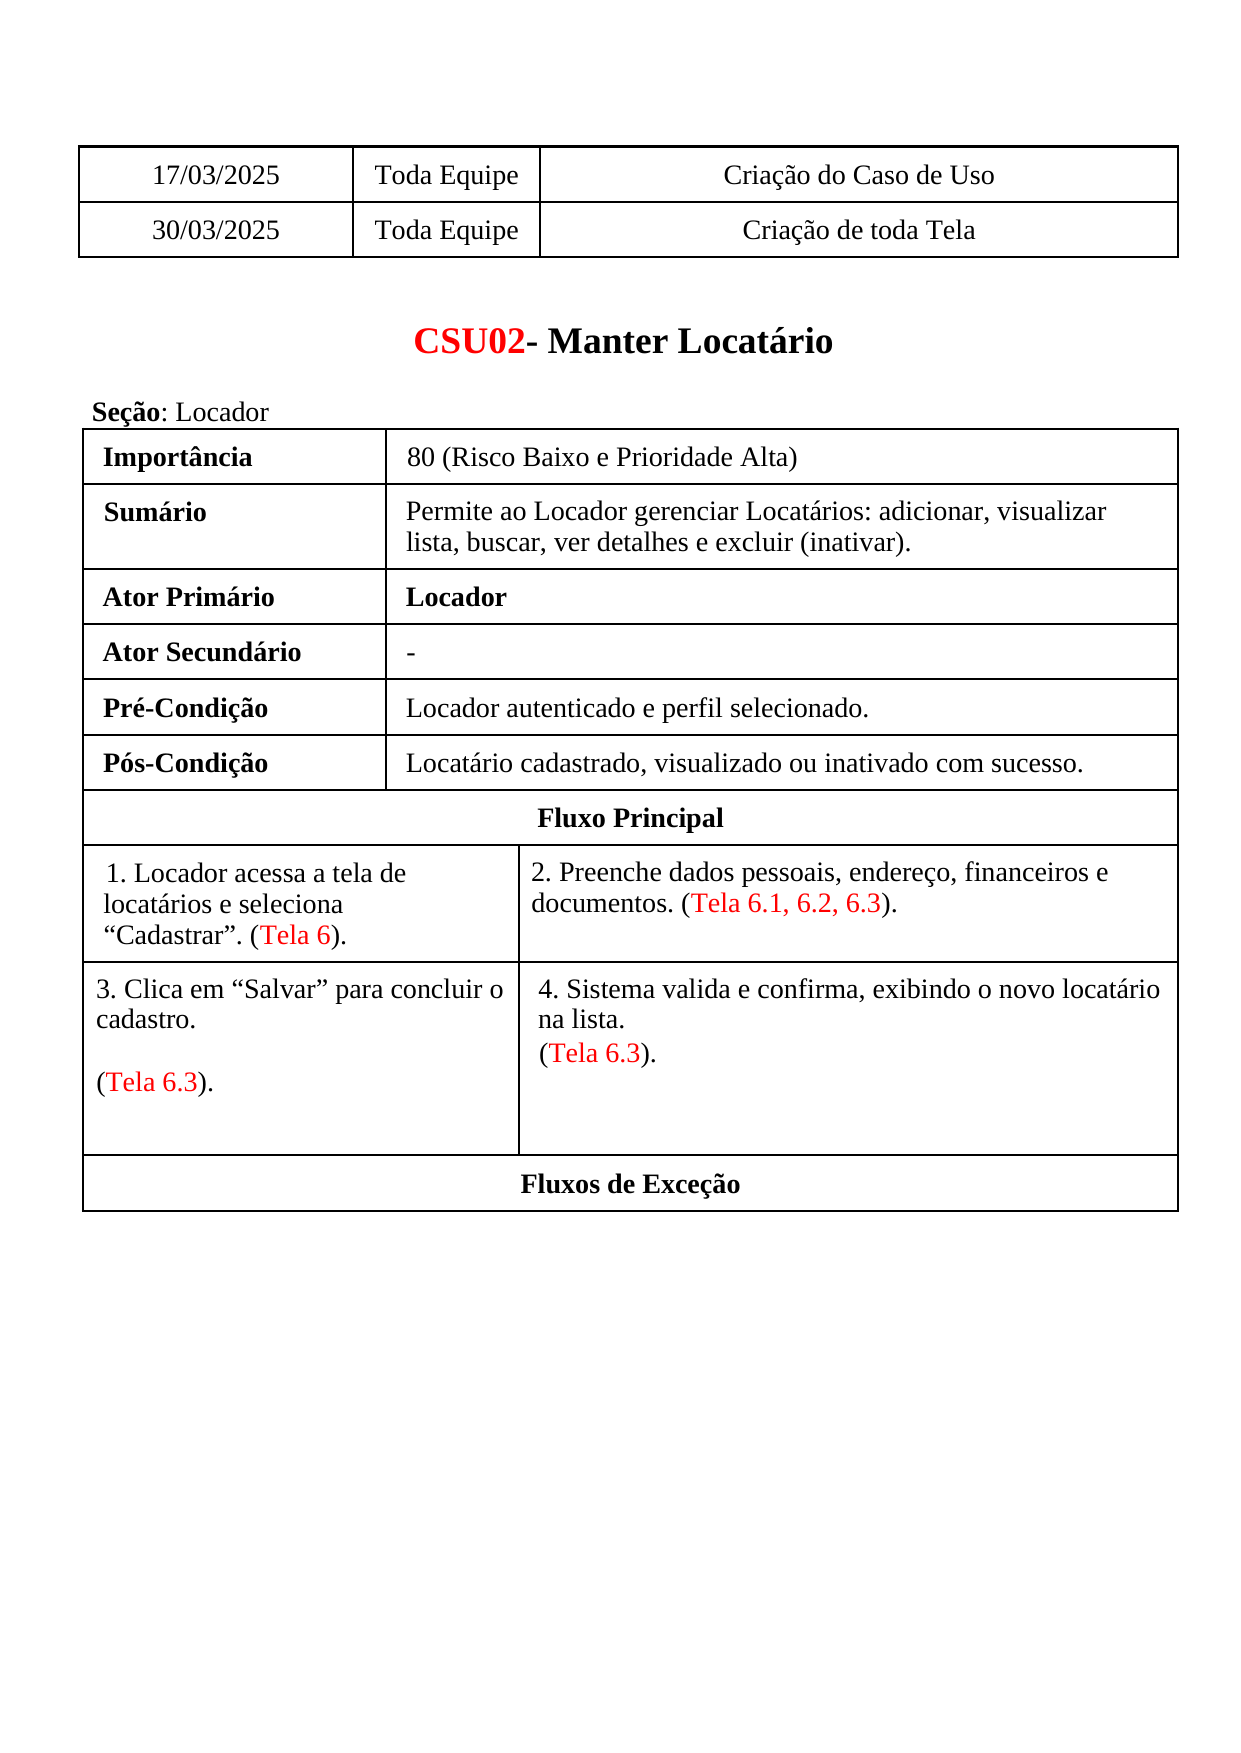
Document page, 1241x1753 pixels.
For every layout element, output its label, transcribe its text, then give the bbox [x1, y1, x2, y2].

text Seção: Locador [92, 395, 1177, 428]
table_cell 3. Clica em “Salvar” para concluir o cadastro. (Tela 6.3). [84, 963, 518, 1154]
table_cell 17/03/2025 [80, 148, 352, 201]
table_cell Permite ao Locador gerenciar Locatários: adicionar, visualizar lista, buscar, ver detalhes e excluir (inativar). [387, 485, 1177, 567]
table_cell Locador [387, 570, 1177, 623]
table_cell 30/03/2025 [80, 203, 352, 256]
table_cell Criação de toda Tela [541, 203, 1177, 256]
table_cell Locador autenticado e perfil selecionado. [387, 680, 1177, 733]
text CSU02- Manter Locatário [413, 318, 1177, 362]
table_cell 2. Preenche dados pessoais, endereço, financeiros e documentos. (Tela 6.1, 6.2, 6.3). [520, 846, 1177, 961]
table_cell - [387, 625, 1177, 678]
table_cell Fluxos de Exceção [84, 1156, 1177, 1210]
table_cell Toda Equipe [354, 148, 539, 201]
table_cell Ator Primário [84, 570, 385, 623]
table_cell 1. Locador acessa a tela de locatários e seleciona “Cadastrar”. (Tela 6). [84, 846, 518, 961]
table_cell Toda Equipe [354, 203, 539, 256]
table_cell 4. Sistema valida e confirma, exibindo o novo locatário na lista. (Tela 6.3). [520, 963, 1177, 1154]
table_cell Pré-Condição [84, 680, 385, 733]
table_header Importância [84, 430, 385, 483]
table_cell Ator Secundário [84, 625, 385, 678]
table_cell Sumário [84, 485, 385, 567]
table_cell Fluxo Principal [84, 791, 1177, 844]
table_header 80 (Risco Baixo e Prioridade Alta) [387, 430, 1177, 483]
table_cell Pós-Condição [84, 736, 385, 789]
table_cell Locatário cadastrado, visualizado ou inativado com sucesso. [387, 736, 1177, 789]
table_cell Criação do Caso de Uso [541, 148, 1177, 201]
